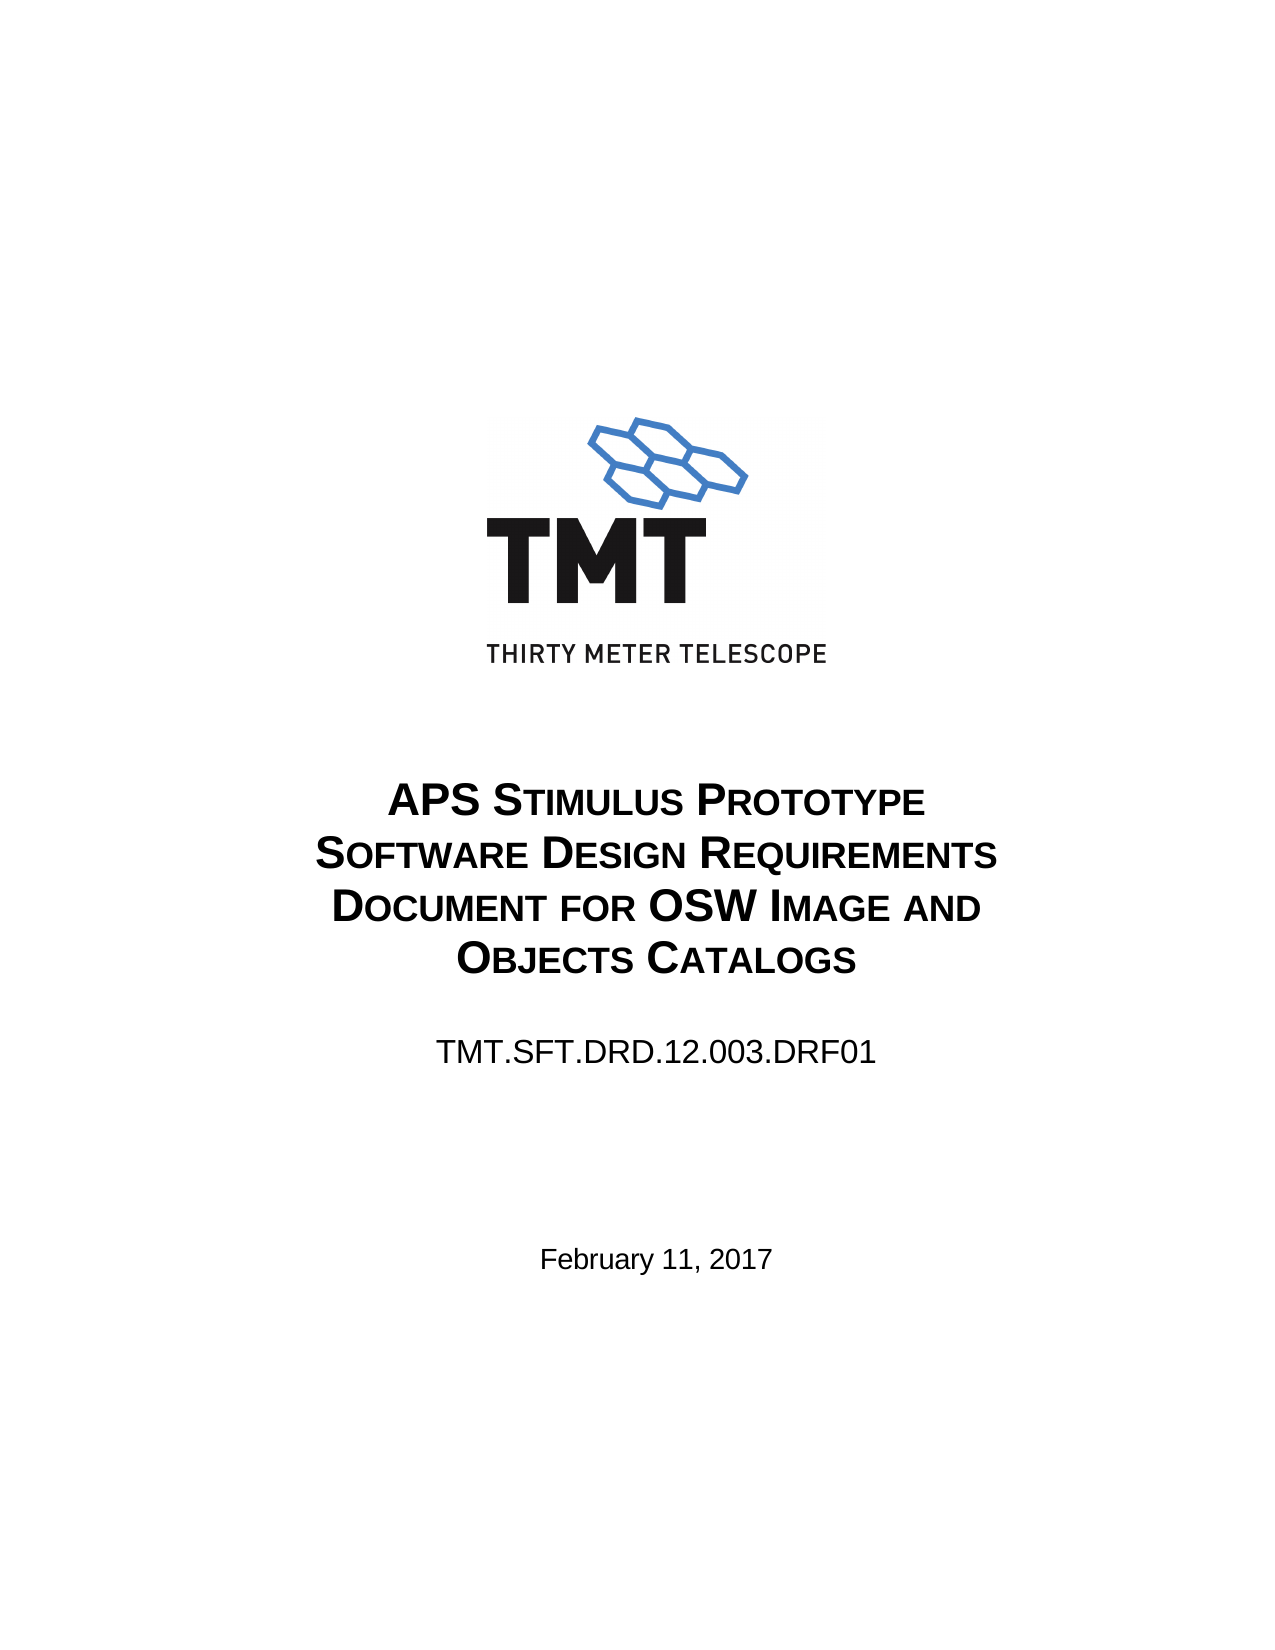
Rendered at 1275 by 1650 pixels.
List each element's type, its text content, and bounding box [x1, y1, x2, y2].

text February 10, 2017 [225, 1242, 1087, 1275]
table_header APS Stimulus Prototype Software Design Requirements Document TMT.CTR.TEC.??.???.DRF01 [259, 748, 1016, 1083]
picture [486, 417, 826, 663]
